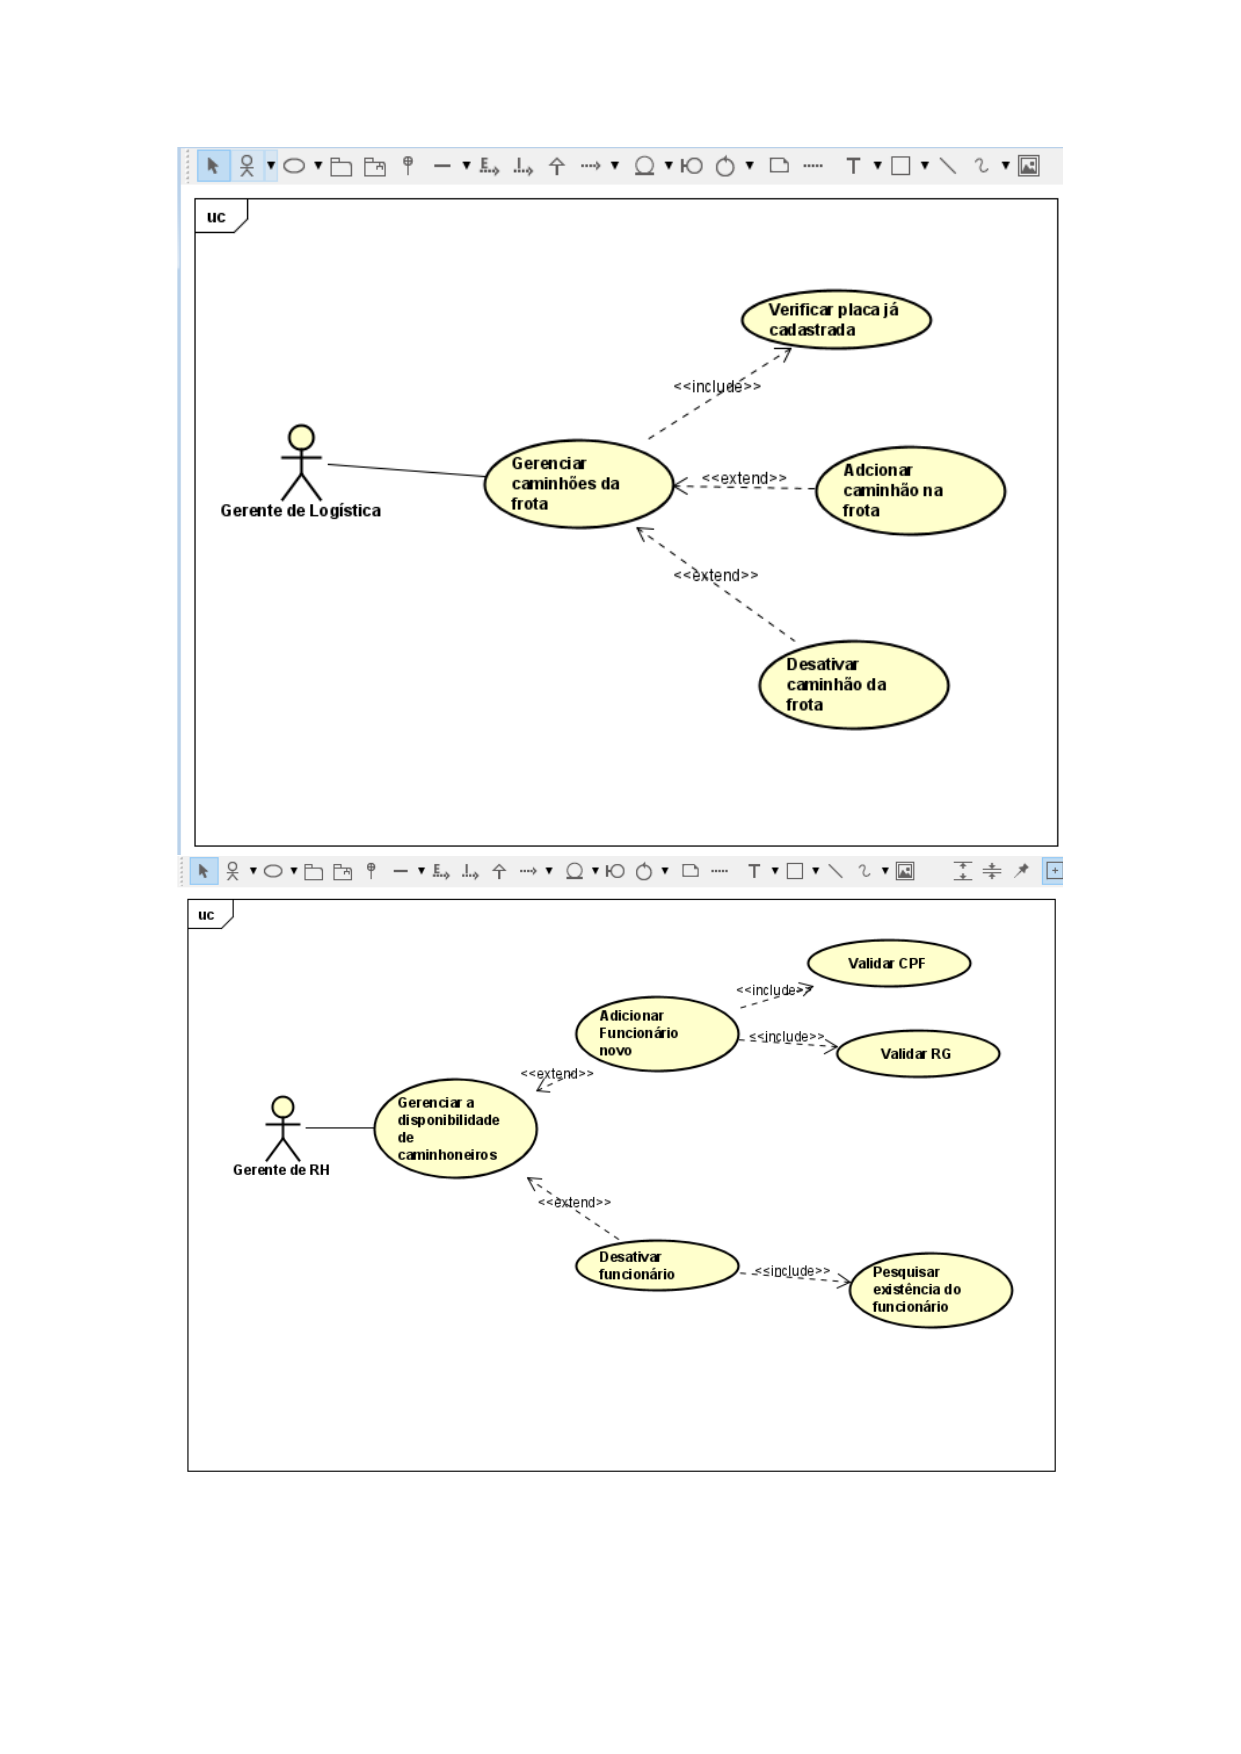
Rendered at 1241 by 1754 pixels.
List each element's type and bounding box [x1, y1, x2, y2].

picture [177, 856, 1063, 1487]
picture [177, 147, 1063, 855]
